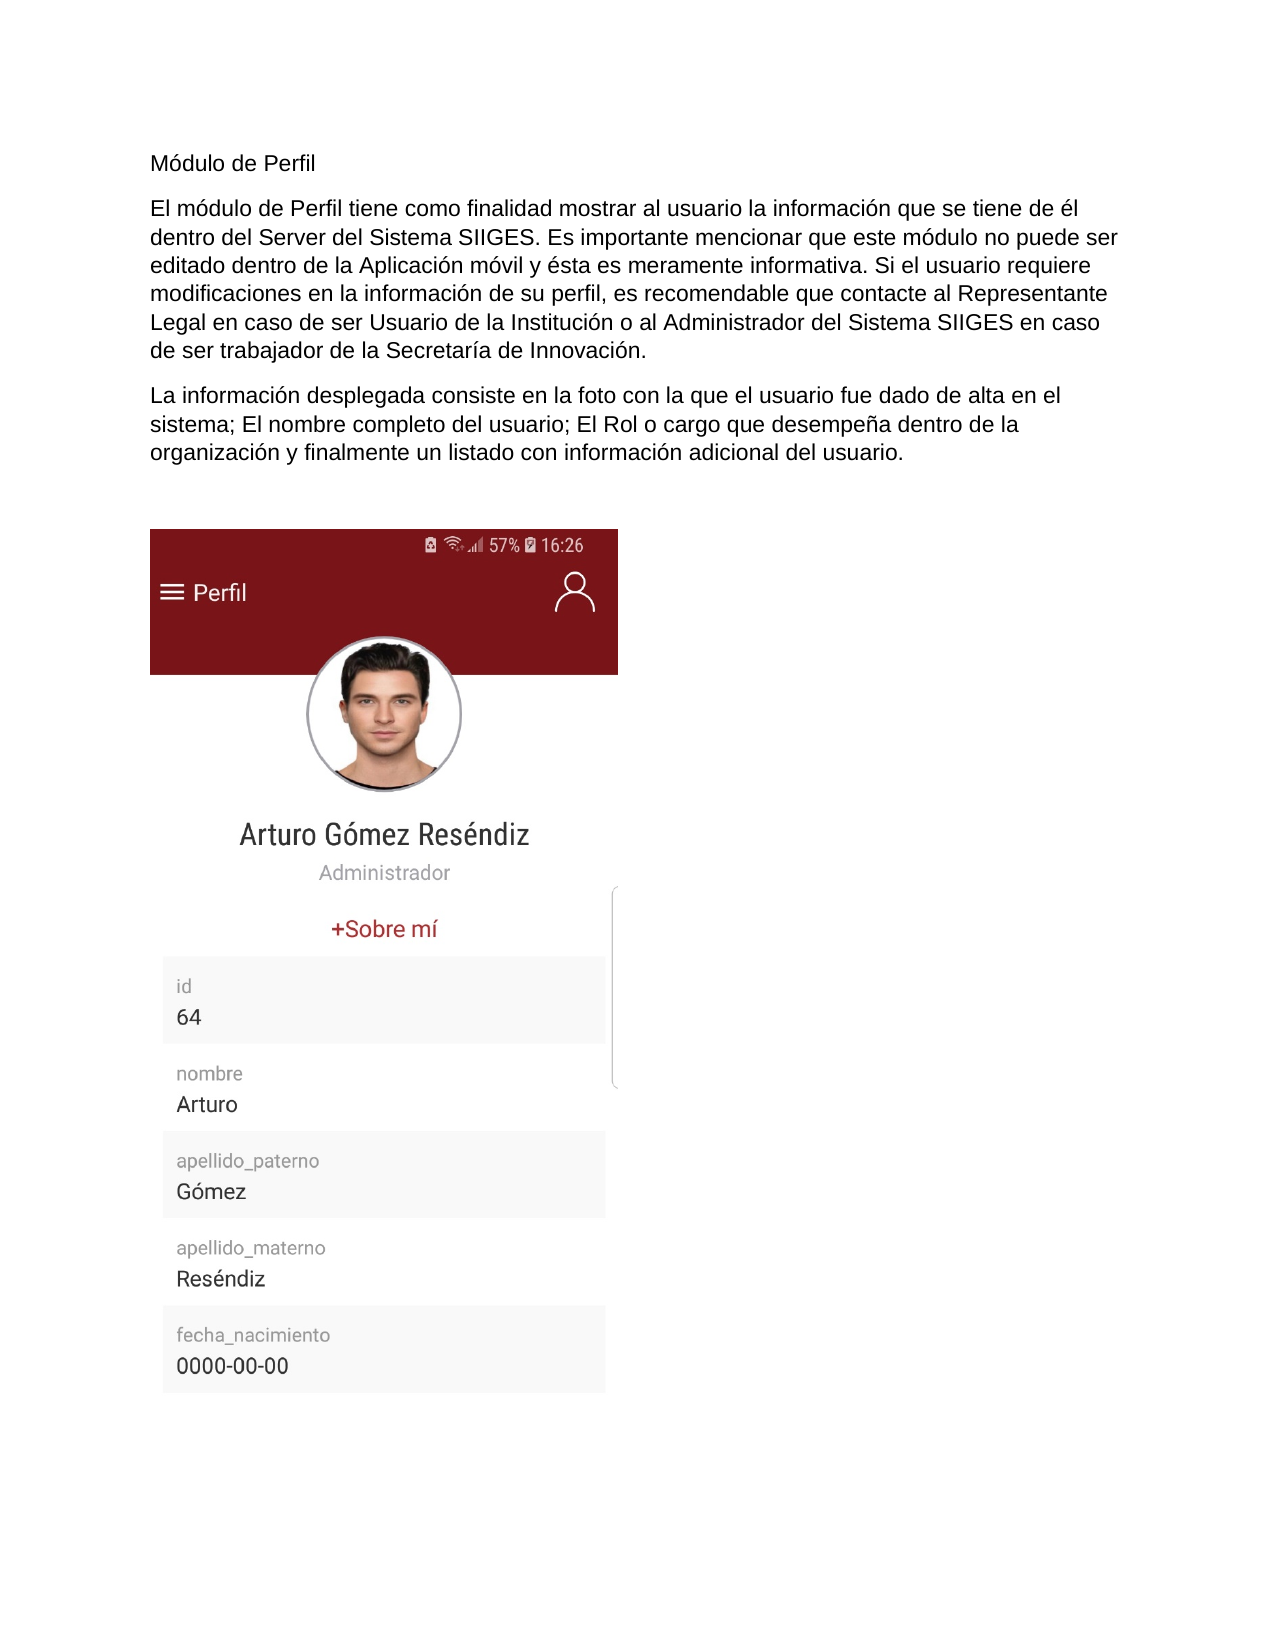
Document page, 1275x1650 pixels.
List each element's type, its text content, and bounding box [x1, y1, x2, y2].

picture [150, 529, 618, 1423]
text El módulo de Perfil tiene como finalidad mostrar al usuario la información que se tiene de él dentro del Server del Sistema SIIGES. Es importante mencionar que este módulo no puede ser editado dentro de la Aplicación móvil y ésta es meramente informativa. Si el usuario requiere modificaciones en la información de su perfil, es recomendable que contacte al Representante Legal en caso de ser Usuario de la Institución o al Administrador del Sistema SIIGES en caso de ser trabajador de la Secretaría de Innovación. [150, 195, 1125, 364]
text Módulo de Perfil [150, 150, 1125, 176]
text La información desplegada consiste en la foto con la que el usuario fue dado de alta en el sistema; El nombre completo del usuario; El Rol o cargo que desempeña dentro de la organización y finalmente un listado con información adicional del usuario. [150, 382, 1125, 466]
